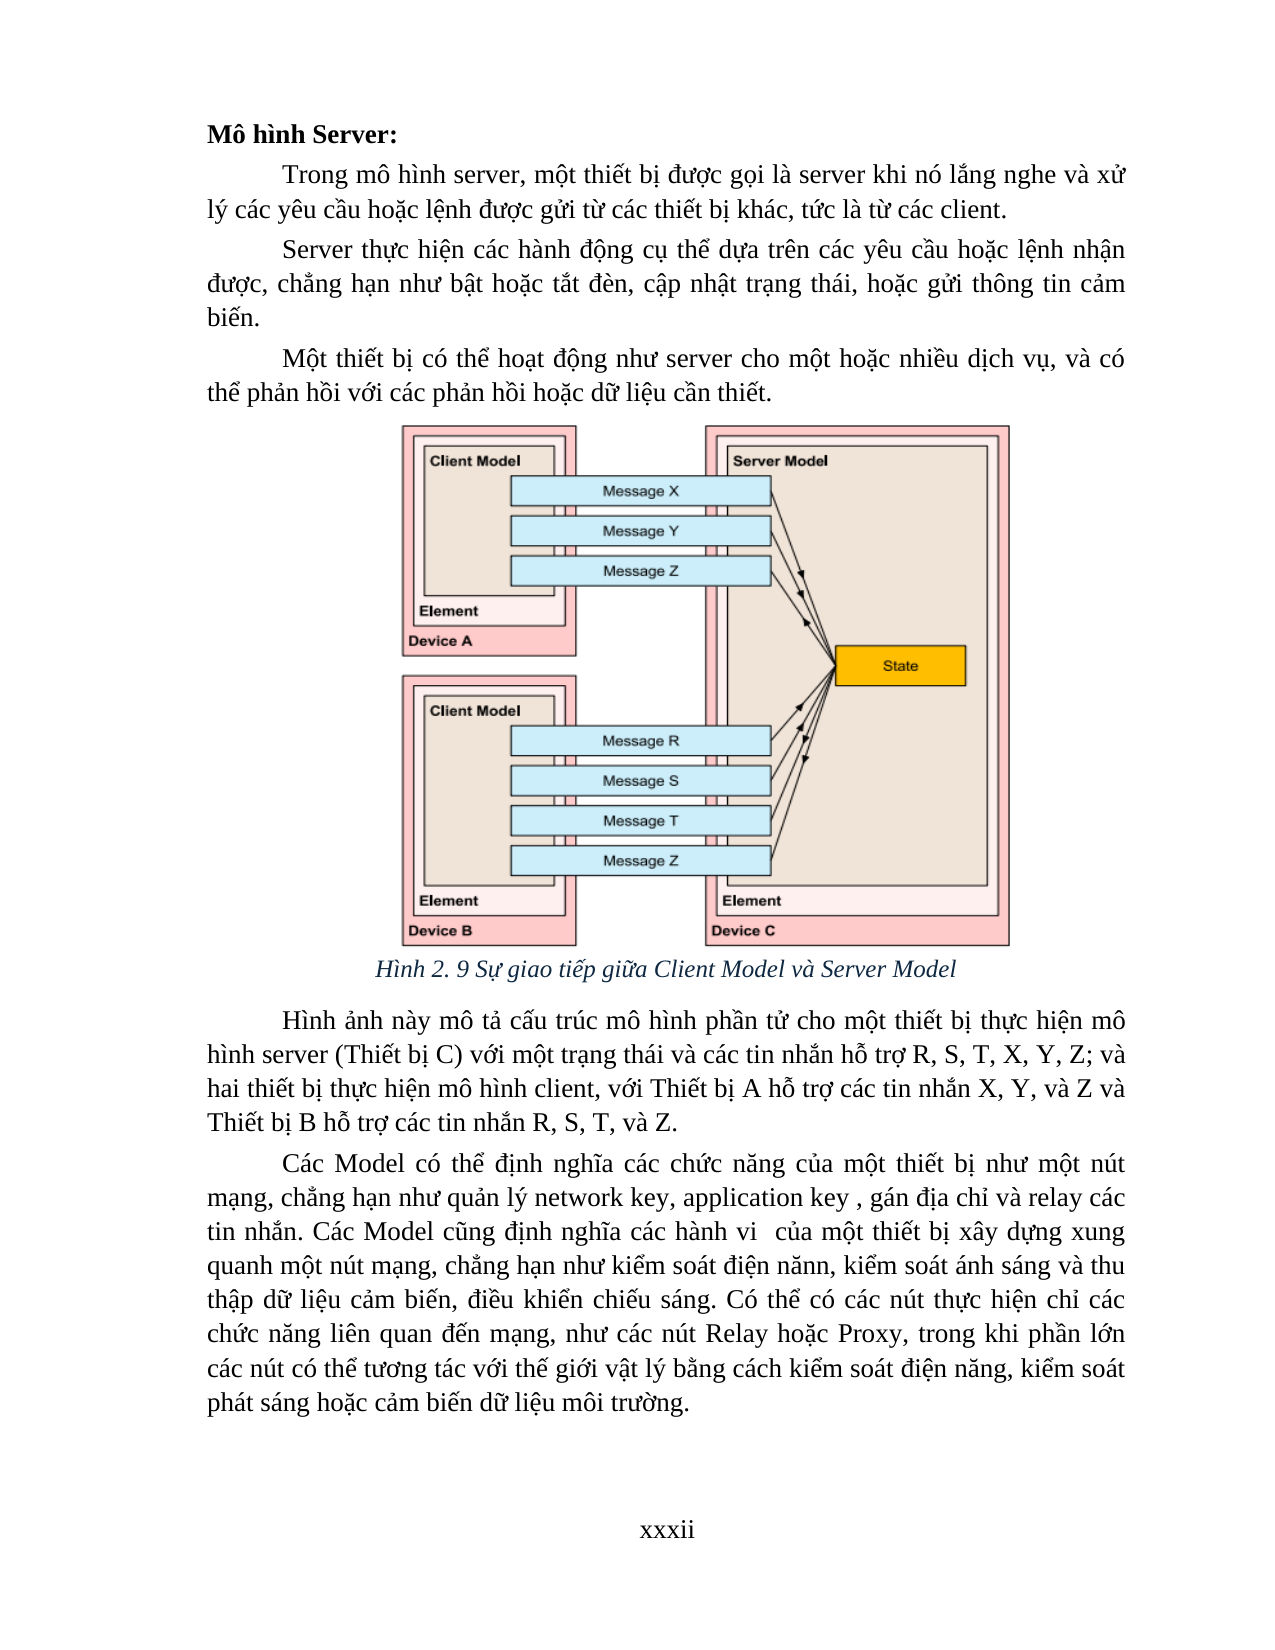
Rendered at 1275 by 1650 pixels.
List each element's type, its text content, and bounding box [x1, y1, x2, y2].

text Mô hình Server: [207, 118, 1127, 149]
text Server thực hiện các hành động cụ thể dựa trên các yêu cầu hoặc lệnh nhận được, chẳng hạn như bật hoặc tắt đèn, cập nhật trạng thái, hoặc gửi thông tin cảm biến. [207, 233, 1127, 333]
text Trong mô hình server, một thiết bị được gọi là server khi nó lắng nghe và xử lý các yêu cầu hoặc lệnh được gửi từ các thiết bị khác, tức là từ các client. [207, 158, 1127, 224]
text Các Model có thể định nghĩa các chức năng của một thiết bị như một nút mạng, chẳng hạn như quản lý network key, application key , gán địa chỉ và relay các tin nhắn. Các Model cũng định nghĩa các hành vi của một thiết bị xây dựng xung quanh một nút mạng, chẳng hạn như kiểm soát điện nănn, kiểm soát ánh sáng và thu thập dữ liệu cảm biến, điều khiển chiếu sáng. Có thể có các nút thực hiện chỉ các chức năng liên quan đến mạng, như các nút Relay hoặc Proxy, trong khi phần lớn các nút có thể tương tác với thế giới vật lý bằng cách kiểm soát điện năng, kiểm soát phát sáng hoặc cảm biến dữ liệu môi trường. [207, 1147, 1127, 1417]
text Hình ảnh này mô tả cấu trúc mô hình phần tử cho một thiết bị thực hiện mô hình server (Thiết bị C) với một trạng thái và các tin nhắn hỗ trợ R, S, T, X, Y, Z; và hai thiết bị thực hiện mô hình client, với Thiết bị A hỗ trợ các tin nhắn X, Y, và Z và Thiết bị B hỗ trợ các tin nhắn R, S, T, và Z. [207, 1004, 1127, 1137]
picture [385, 416, 1024, 952]
text Một thiết bị có thể hoạt động như server cho một hoặc nhiều dịch vụ, và có thể phản hồi với các phản hồi hoặc dữ liệu cần thiết. [207, 342, 1127, 407]
text Hình 2. 9 Sự giao tiếp giữa Client Model và Server Model [207, 954, 1127, 983]
